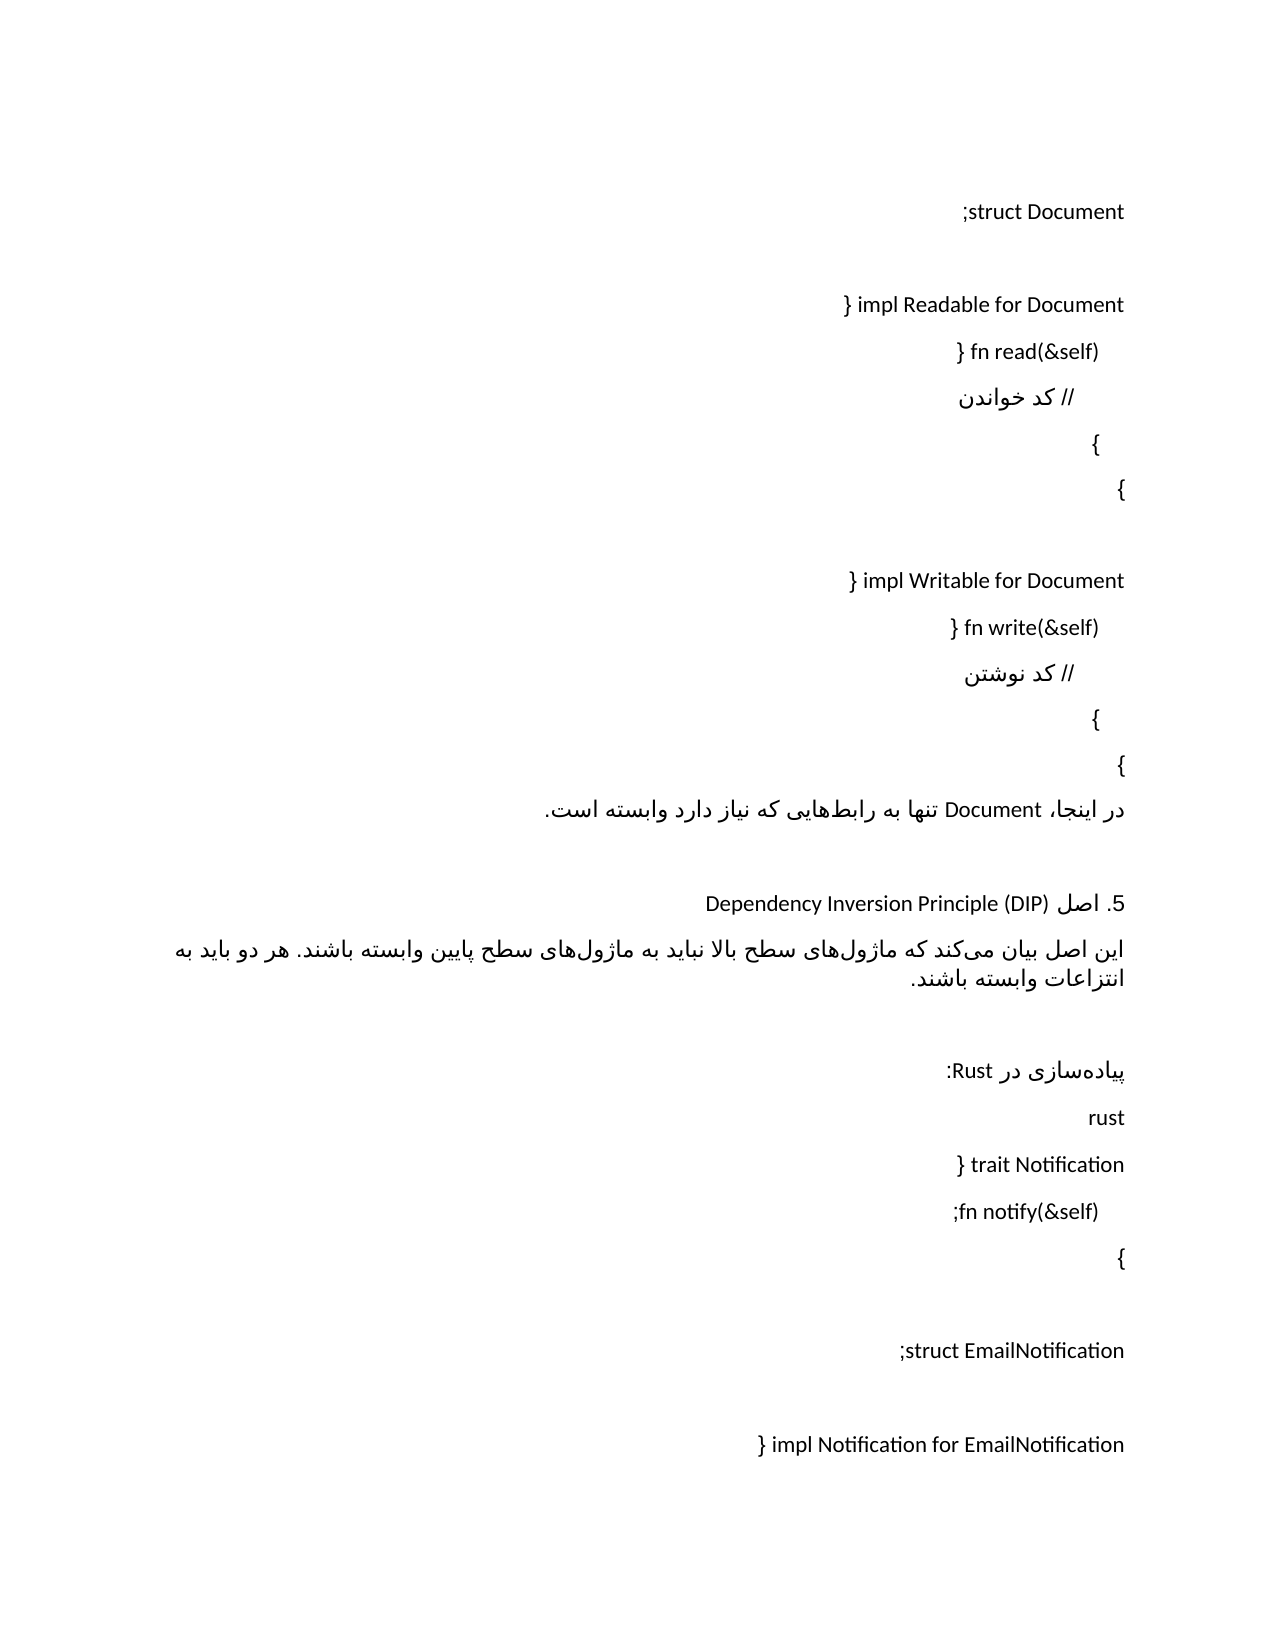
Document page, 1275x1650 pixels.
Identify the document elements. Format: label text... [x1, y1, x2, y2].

text impl Readable for Document { [150, 291, 1125, 319]
text } [150, 474, 1125, 501]
text impl Notification for EmailNotification { [150, 1430, 1125, 1458]
text fn notify(&self); [150, 1197, 1125, 1225]
text rust [150, 1103, 1125, 1132]
text fn read(&self) { [150, 337, 1125, 366]
text struct EmailNotification; [150, 1336, 1125, 1364]
text trait Notification { [150, 1150, 1125, 1178]
text } [150, 705, 1125, 732]
text این اصل بیان می‌کند که ماژول‌های سطح بالا نباید به ماژول‌های سطح پایین وابسته باشند. هر دو باید به انتزاعات وابسته باشند. [150, 936, 1125, 991]
text 5. اصل Dependency Inversion Principle (DIP) [150, 889, 1125, 917]
text } [150, 751, 1125, 777]
text پیاده‌سازی در Rust: [150, 1057, 1125, 1085]
text } [150, 1244, 1125, 1271]
text // کد خواندن [150, 384, 1125, 411]
text struct Document; [150, 197, 1125, 225]
text در اینجا، Document تنها به رابط‌هایی که نیاز دارد وابسته است. [150, 796, 1125, 824]
text // کد نوشتن [150, 660, 1125, 687]
text } [150, 429, 1125, 456]
text fn write(&self) { [150, 613, 1125, 641]
text impl Writable for Document { [150, 567, 1125, 594]
